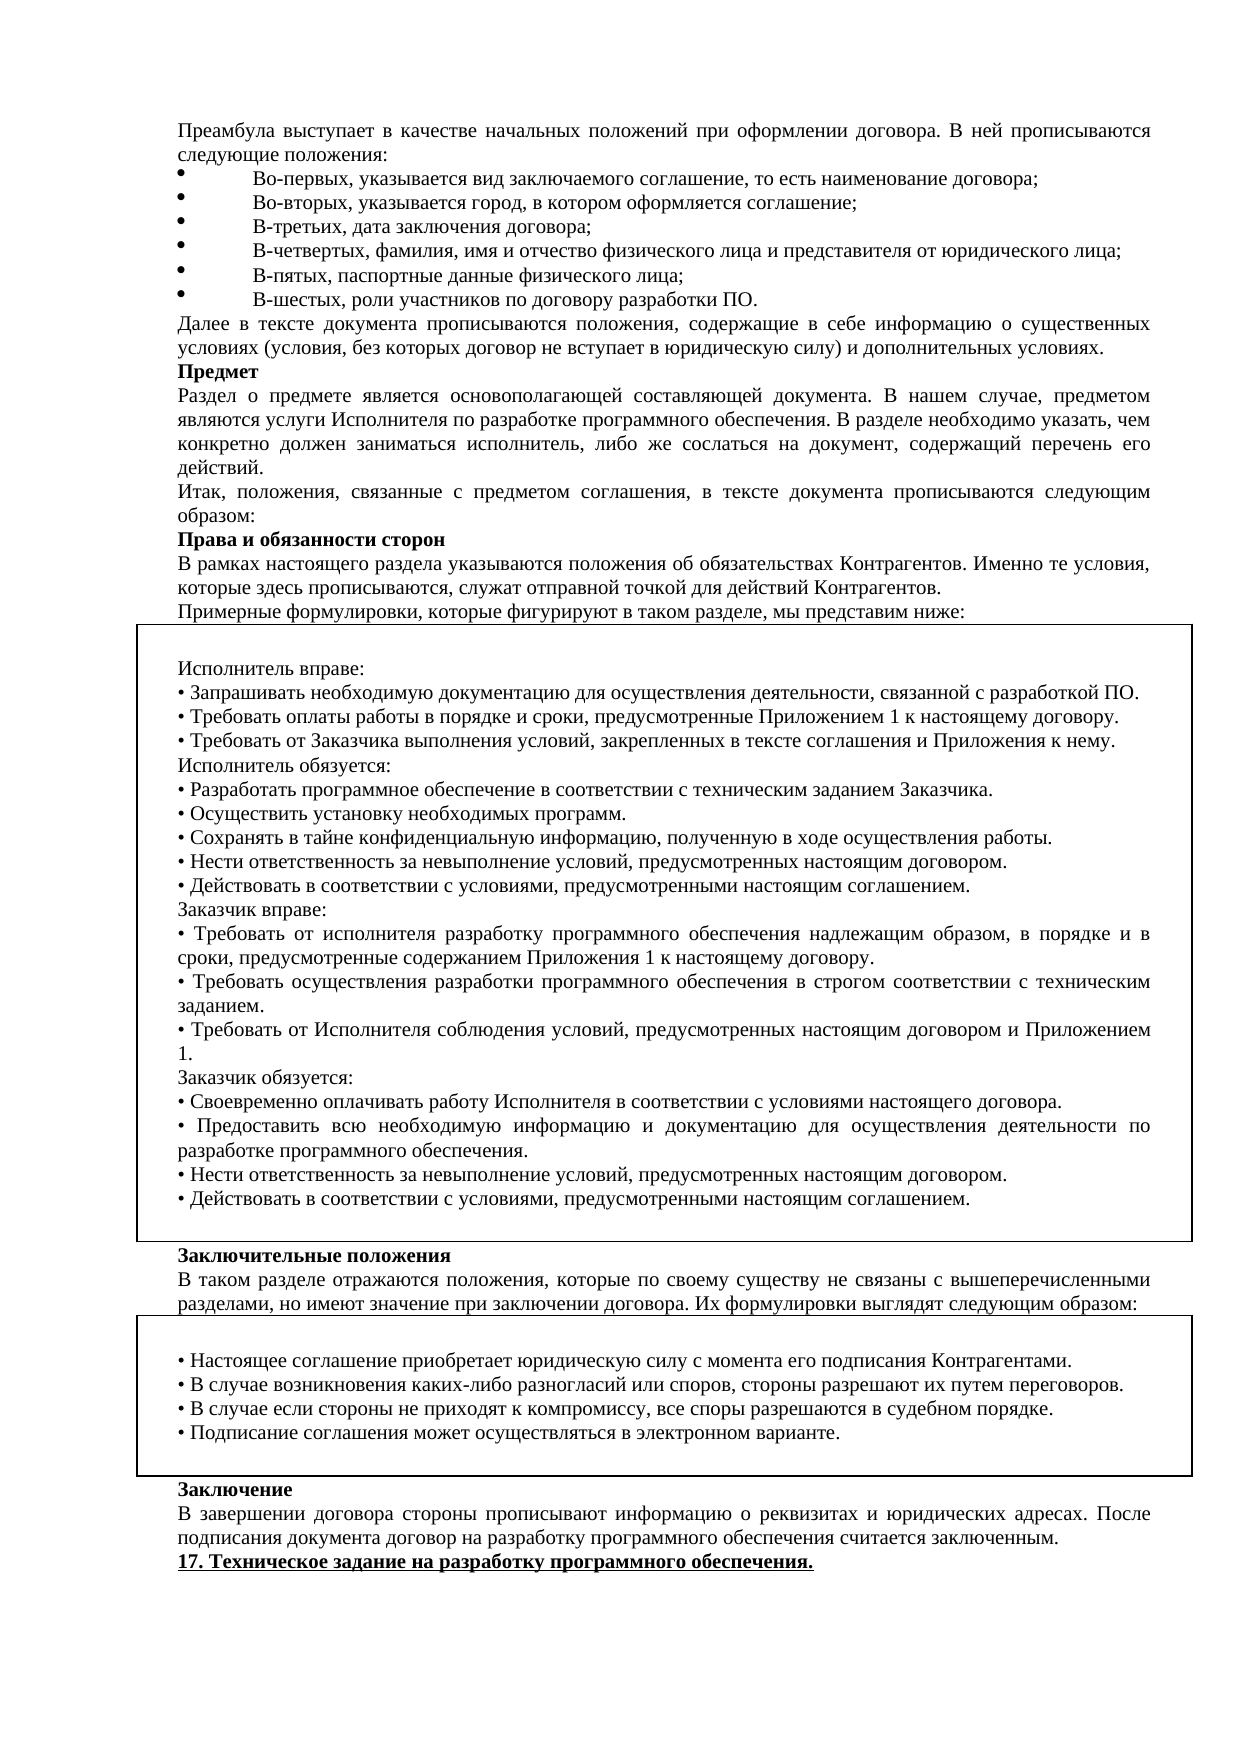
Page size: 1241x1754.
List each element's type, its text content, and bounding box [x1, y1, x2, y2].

list В-шестых, роли участников по договору разработки ПО. [177, 287, 1152, 311]
text • Требовать осуществления разработки программного обеспечения в строгом соответствии с техническим заданием. [177, 969, 1152, 1017]
list Во-первых, указывается вид заключаемого соглашение, то есть наименование договора; [177, 166, 1152, 190]
text • Запрашивать необходимую документацию для осуществления деятельности, связанной с разработкой ПО. [177, 680, 1152, 704]
text • Сохранять в тайне конфиденциальную информацию, полученную в ходе осуществления работы. [177, 825, 1152, 849]
text • Осуществить установку необходимых программ. [177, 801, 1152, 825]
list Во-вторых, указывается город, в котором оформляется соглашение; [177, 190, 1152, 214]
text Преамбула выступает в качестве начальных положений при оформлении договора. В ней прописываются следующие положения: [177, 118, 1152, 166]
text • Разработать программное обеспечение в соответствии с техническим заданием Заказчика. [177, 777, 1152, 801]
text Предмет [177, 359, 1152, 383]
text 17. Техническое задание на разработку программного обеспечения. [177, 1549, 1152, 1573]
text • Требовать от исполнителя разработку программного обеспечения надлежащим образом, в порядке и в сроки, предусмотренные содержанием Приложения 1 к настоящему договору. [177, 921, 1152, 969]
text • Подписание соглашения может осуществляться в электронном варианте. [138, 1387, 1191, 1475]
text • Требовать от Заказчика выполнения условий, закрепленных в тексте соглашения и Приложения к нему. [177, 728, 1152, 752]
text Исполнитель обязуется: [177, 752, 1152, 777]
text Права и обязанности сторон [177, 527, 1152, 551]
text • Требовать оплаты работы в порядке и сроки, предусмотренные Приложением 1 к настоящему договору. [177, 704, 1152, 728]
text • Настоящее соглашение приобретает юридическую силу с момента его подписания Контрагентами. [138, 1316, 1191, 1372]
list В-пятых, паспортные данные физического лица; [177, 262, 1152, 287]
text • Своевременно оплачивать работу Исполнителя в соответствии с условиями настоящего договора. [177, 1089, 1152, 1113]
text В завершении договора стороны прописывают информацию о реквизитах и юридических адресах. После подписания документа договор на разработку программного обеспечения считается заключенным. [177, 1501, 1152, 1549]
text В рамках настоящего раздела указываются положения об обязательствах Контрагентов. Именно те условия, которые здесь прописываются, служат отправной точкой для действий Контрагентов. [177, 551, 1152, 599]
text • Требовать от Исполнителя соблюдения условий, предусмотренных настоящим договором и Приложением 1. [177, 1017, 1152, 1065]
text Исполнитель вправе: [138, 625, 1191, 680]
text • Действовать в соответствии с условиями, предусмотренными настоящим соглашением. [177, 873, 1152, 897]
text Далее в тексте документа прописываются положения, содержащие в себе информацию о существенных условиях (условия, без которых договор не вступает в юридическую силу) и дополнительных условиях. [177, 311, 1152, 359]
text • В случае возникновения каких-либо разногласий или споров, стороны разрешают их путем переговоров. [177, 1372, 1152, 1387]
text Заказчик обязуется: [177, 1065, 1152, 1089]
list В-четвертых, фамилия, имя и отчество физического лица и представителя от юридического лица; [177, 238, 1152, 262]
text Раздел о предмете является основополагающей составляющей документа. В нашем случае, предметом являются услуги Исполнителя по разработке программного обеспечения. В разделе необходимо указать, чем конкретно должен заниматься исполнитель, либо же сослаться на документ, содержащий перечень его действий. Итак, положения, связанные с предметом соглашения, в тексте документа прописываются следующим образом: [177, 383, 1152, 527]
text • Предоставить всю необходимую информацию и документацию для осуществления деятельности по разработке программного обеспечения. [177, 1113, 1152, 1153]
text В таком разделе отражаются положения, которые по своему существу не связаны с вышеперечисленными разделами, но имеют значение при заключении договора. Их формулировки выглядят следующим образом: [177, 1267, 1152, 1315]
text • Действовать в соответствии с условиями, предусмотренными настоящим соглашением. [138, 1153, 1191, 1241]
text Заключительные положения [177, 1242, 1152, 1267]
text Заказчик вправе: [177, 897, 1152, 921]
text Заключение [177, 1477, 1152, 1501]
text • Нести ответственность за невыполнение условий, предусмотренных настоящим договором. [177, 849, 1152, 873]
text Примерные формулировки, которые фигурируют в таком разделе, мы представим ниже: [177, 599, 1152, 623]
list В-третьих, дата заключения договора; [177, 214, 1152, 238]
